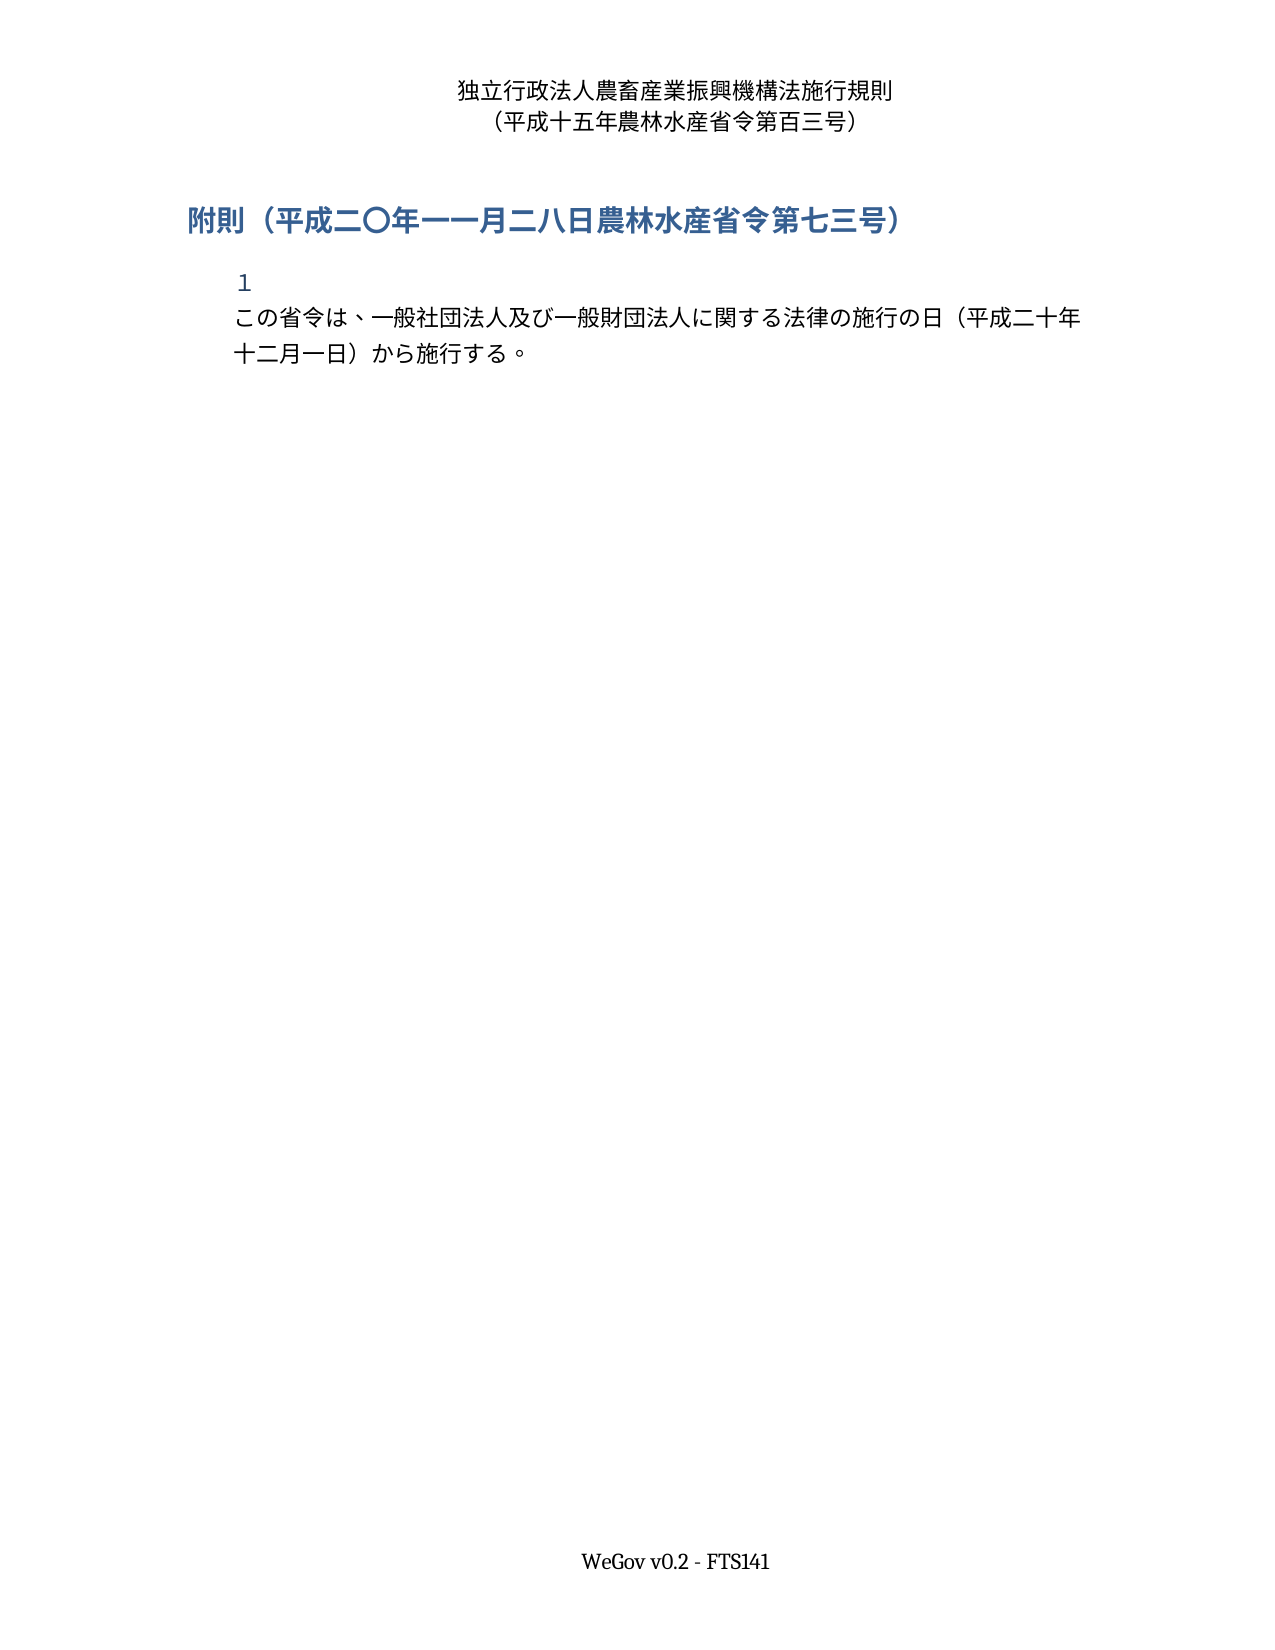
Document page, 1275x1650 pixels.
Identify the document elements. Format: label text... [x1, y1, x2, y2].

subtitle 附則（平成二〇年一一月二八日農林水産省令第七三号） [187, 200, 1087, 240]
subtitle １ [233, 266, 1087, 298]
text この省令は、一般社団法人及び一般財団法人に関する法律の施行の日（平成二十年十二月一日）から施行する。 [233, 302, 1087, 369]
